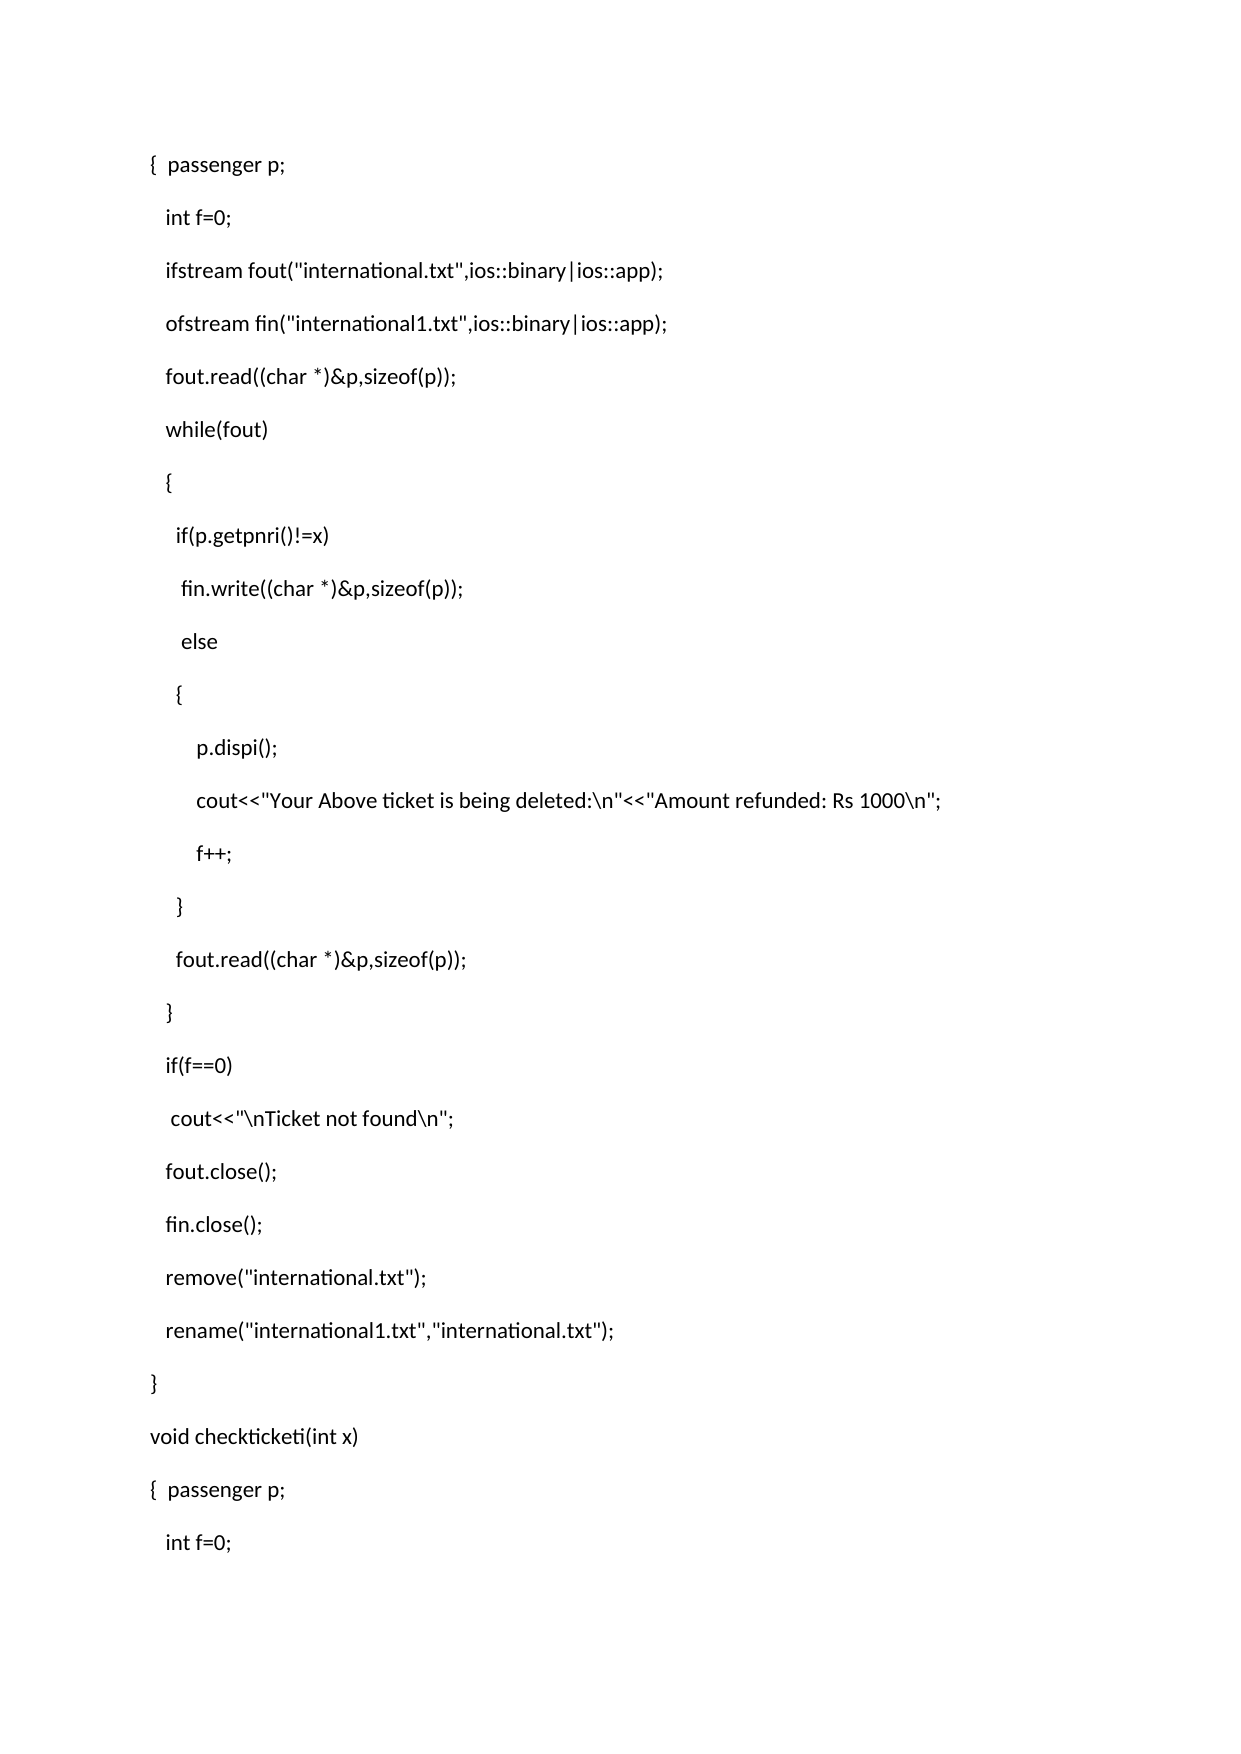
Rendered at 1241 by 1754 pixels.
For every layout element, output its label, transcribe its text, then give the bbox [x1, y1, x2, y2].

text f++; [150, 839, 1090, 867]
text ofstream fin("international1.txt",ios::binary|ios::app); [150, 309, 1090, 337]
text int f=0; [150, 1528, 1090, 1557]
text while(fout) [150, 415, 1090, 443]
text int f=0; [150, 203, 1090, 231]
text remove("international.txt"); [150, 1263, 1090, 1291]
text fout.read((char *)&p,sizeof(p)); [150, 945, 1090, 973]
text } [150, 1369, 1090, 1397]
text } [150, 998, 1090, 1026]
text else [150, 627, 1090, 655]
text void checkticketi(int x) [150, 1422, 1090, 1451]
text fout.read((char *)&p,sizeof(p)); [150, 362, 1090, 390]
text } [150, 892, 1090, 920]
text { passenger p; [150, 150, 1090, 178]
text ifstream fout("international.txt",ios::binary|ios::app); [150, 256, 1090, 284]
text rename("international1.txt","international.txt"); [150, 1316, 1090, 1344]
text if(p.getpnri()!=x) [150, 521, 1090, 549]
text { [150, 468, 1090, 496]
text cout<<"Your Above ticket is being deleted:\n"<<"Amount refunded: Rs 1000\n"; [150, 786, 1090, 814]
text fout.close(); [150, 1157, 1090, 1185]
text fin.close(); [150, 1210, 1090, 1238]
text cout<<"\nTicket not found\n"; [150, 1104, 1090, 1132]
text if(f==0) [150, 1051, 1090, 1079]
text p.dispi(); [150, 733, 1090, 761]
text fin.write((char *)&p,sizeof(p)); [150, 574, 1090, 602]
text { passenger p; [150, 1476, 1090, 1503]
text { [150, 680, 1090, 708]
